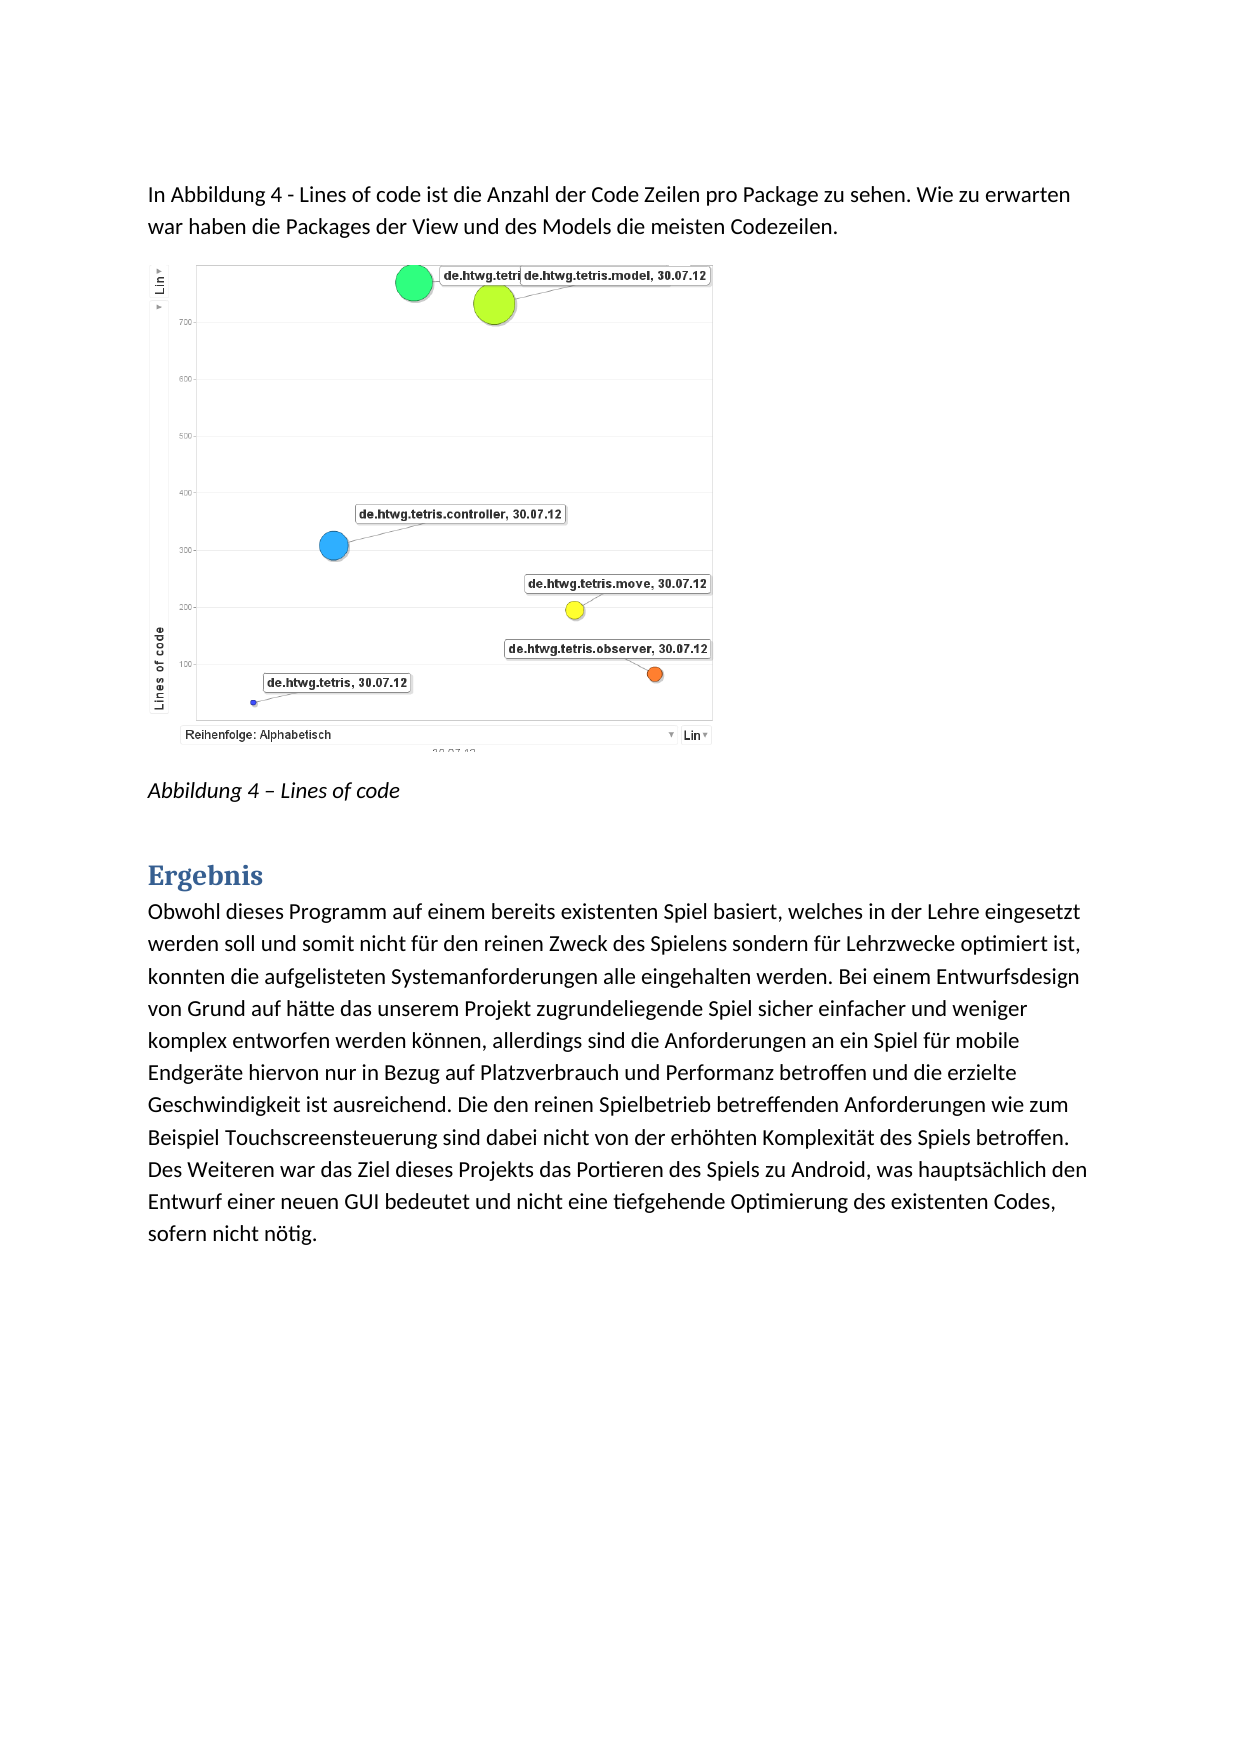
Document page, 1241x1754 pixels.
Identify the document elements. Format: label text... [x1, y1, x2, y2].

text In Abbildung 4 - Lines of code ist die Anzahl der Code Zeilen pro Package zu sehen. Wie zu erwarten war haben die Packages der View und des Models die meisten Codezeilen. [148, 148, 1093, 240]
text Obwohl dieses Programm auf einem bereits existenten Spiel basiert, welches in der Lehre eingesetzt werden soll und somit nicht für den reinen Zweck des Spielens sondern für Lehrzwecke optimiert ist, konnten die aufgelisteten Systemanforderungen alle eingehalten werden. Bei einem Entwurfsdesign von Grund auf hätte das unserem Projekt zugrundeliegende Spiel sicher einfacher und weniger komplex entworfen werden können, allerdings sind die Anforderungen an ein Spiel für mobile Endgeräte hiervon nur in Bezug auf Platzverbrauch und Performanz betroffen und die erzielte Geschwindigkeit ist ausreichend. Die den reinen Spielbetrieb betreffenden Anforderungen wie zum Beispiel Touchscreensteuerung sind dabei nicht von der erhöhten Komplexität des Spiels betroffen. Des Weiteren war das Ziel dieses Projekts das Portieren des Spiels zu Android, was hauptsächlich den Entwurf einer neuen GUI bedeutet und nicht eine tiefgehende Optimierung des existenten Codes, sofern nicht nötig. [148, 897, 1093, 1247]
picture [147, 265, 715, 752]
subtitle Ergebnis [148, 859, 1093, 892]
text Abbildung 4 – Lines of code [148, 777, 1093, 805]
